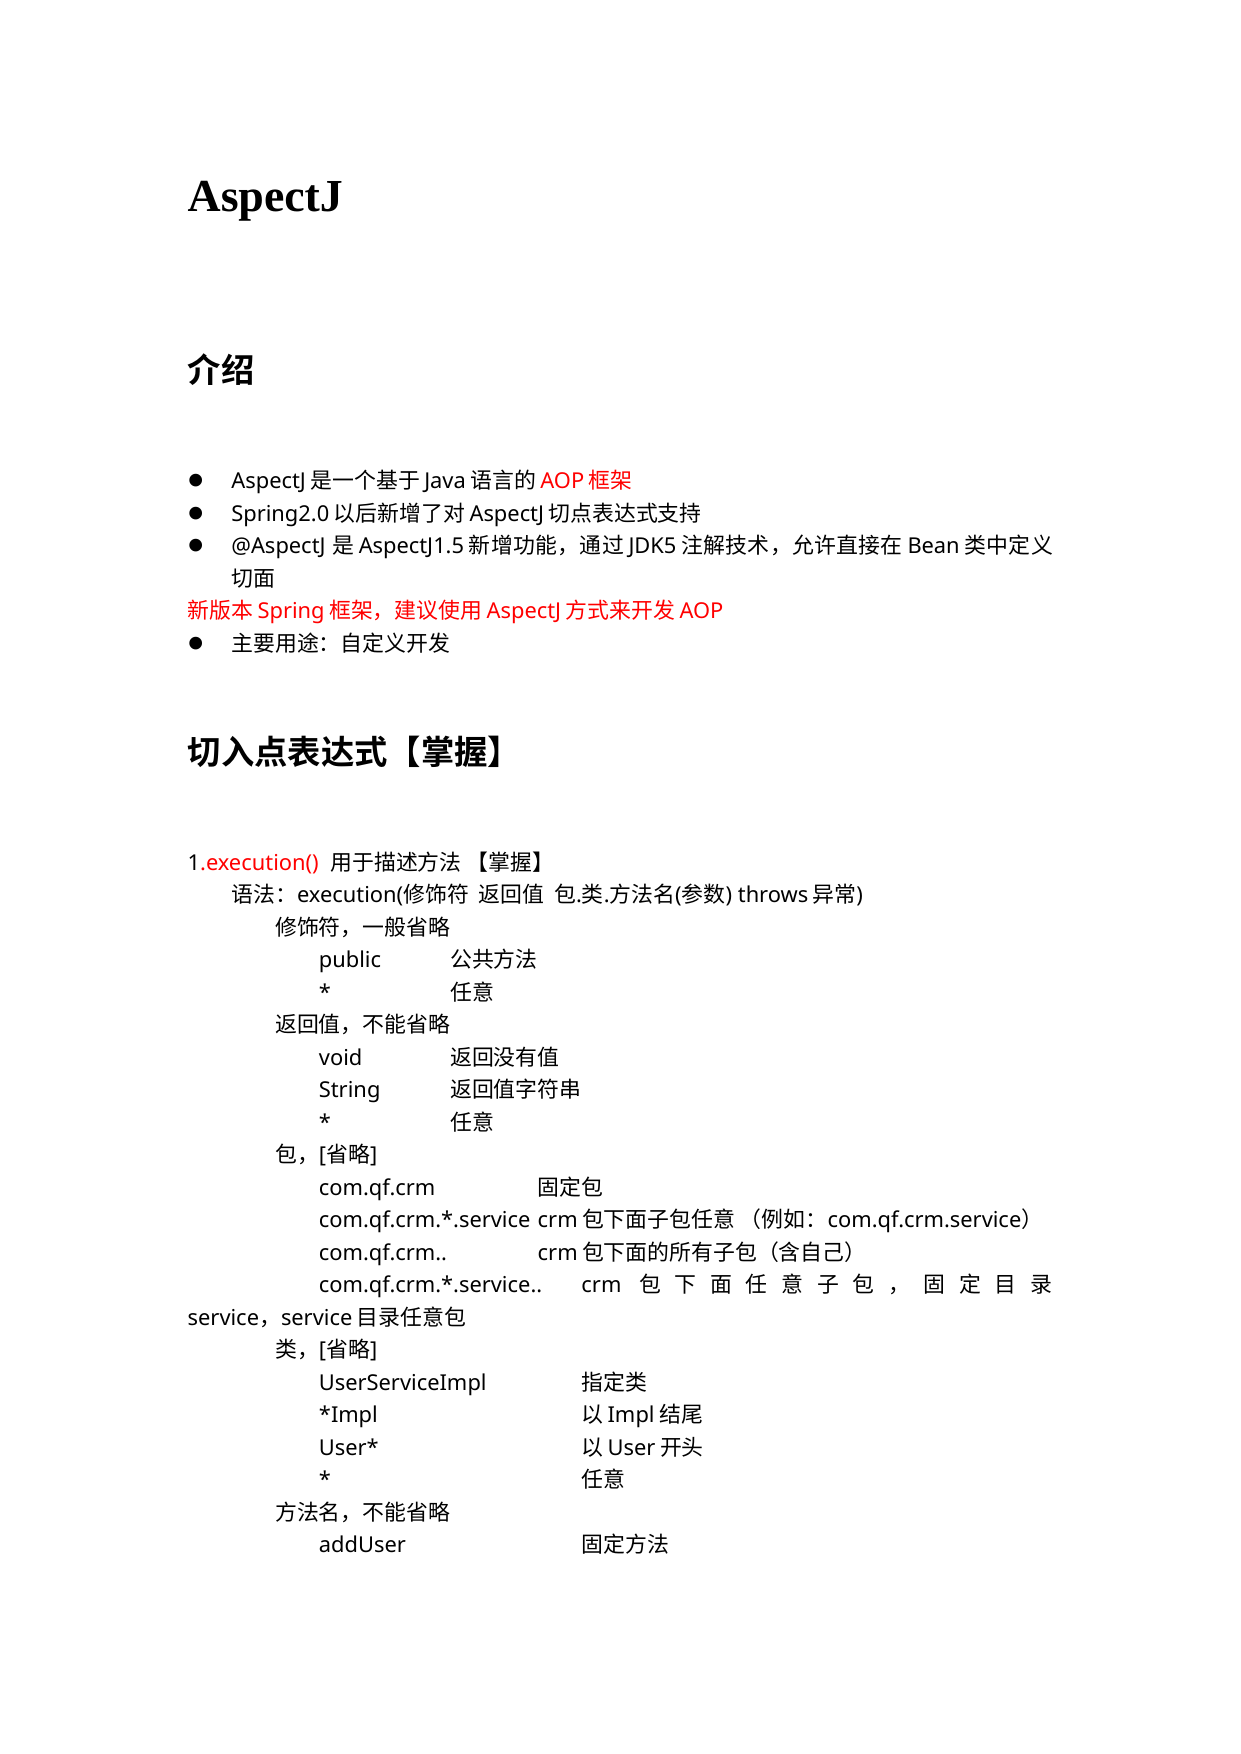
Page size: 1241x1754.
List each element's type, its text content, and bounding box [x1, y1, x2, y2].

list @AspectJ 是AspectJ1.5新增功能，通过JDK5注解技术，允许直接在Bean类中定义切面 [187, 528, 1053, 593]
text 包，[省略] [187, 1137, 1053, 1169]
text 返回值，不能省略 [187, 1007, 1053, 1039]
text com.qf.crm.*.service crm包下面子包任意 （例如：com.qf.crm.service） [187, 1202, 1053, 1234]
subtitle AspectJ [187, 162, 1053, 227]
text void 返回没有值 [187, 1039, 1053, 1072]
text * 任意 [187, 974, 1053, 1007]
text User* 以User开头 [187, 1429, 1053, 1462]
text com.qf.crm 固定包 [187, 1169, 1053, 1202]
subtitle 介绍 [187, 336, 1053, 401]
text 方法名，不能省略 [187, 1494, 1053, 1527]
text com.qf.crm.*.service.. crm包下面任意子包，固定目录service，service目录任意包 [187, 1267, 1053, 1332]
text addUser 固定方法 [187, 1527, 1053, 1559]
list 主要用途：自定义开发 [187, 625, 1053, 658]
list Spring2.0以后新增了对AspectJ切点表达式支持 [187, 495, 1053, 528]
text 类，[省略] [187, 1332, 1053, 1364]
text *Impl 以Impl结尾 [187, 1397, 1053, 1429]
text 语法：execution(修饰符 返回值 包.类.方法名(参数) throws异常) [187, 877, 1053, 909]
text 1.execution() 用于描述方法 【掌握】 [187, 844, 1053, 877]
text * 任意 [187, 1104, 1053, 1137]
text 新版本Spring框架，建议使用AspectJ方式来开发AOP [187, 593, 1053, 625]
text com.qf.crm.. crm包下面的所有子包（含自己） [187, 1234, 1053, 1267]
text UserServiceImpl 指定类 [187, 1364, 1053, 1397]
list AspectJ是一个基于Java语言的AOP框架 [187, 463, 1053, 495]
text * 任意 [187, 1462, 1053, 1494]
subtitle 切入点表达式【掌握】 [187, 717, 1053, 782]
text 修饰符，一般省略 [187, 909, 1053, 942]
text public 公共方法 [187, 942, 1053, 974]
text String 返回值字符串 [187, 1072, 1053, 1104]
